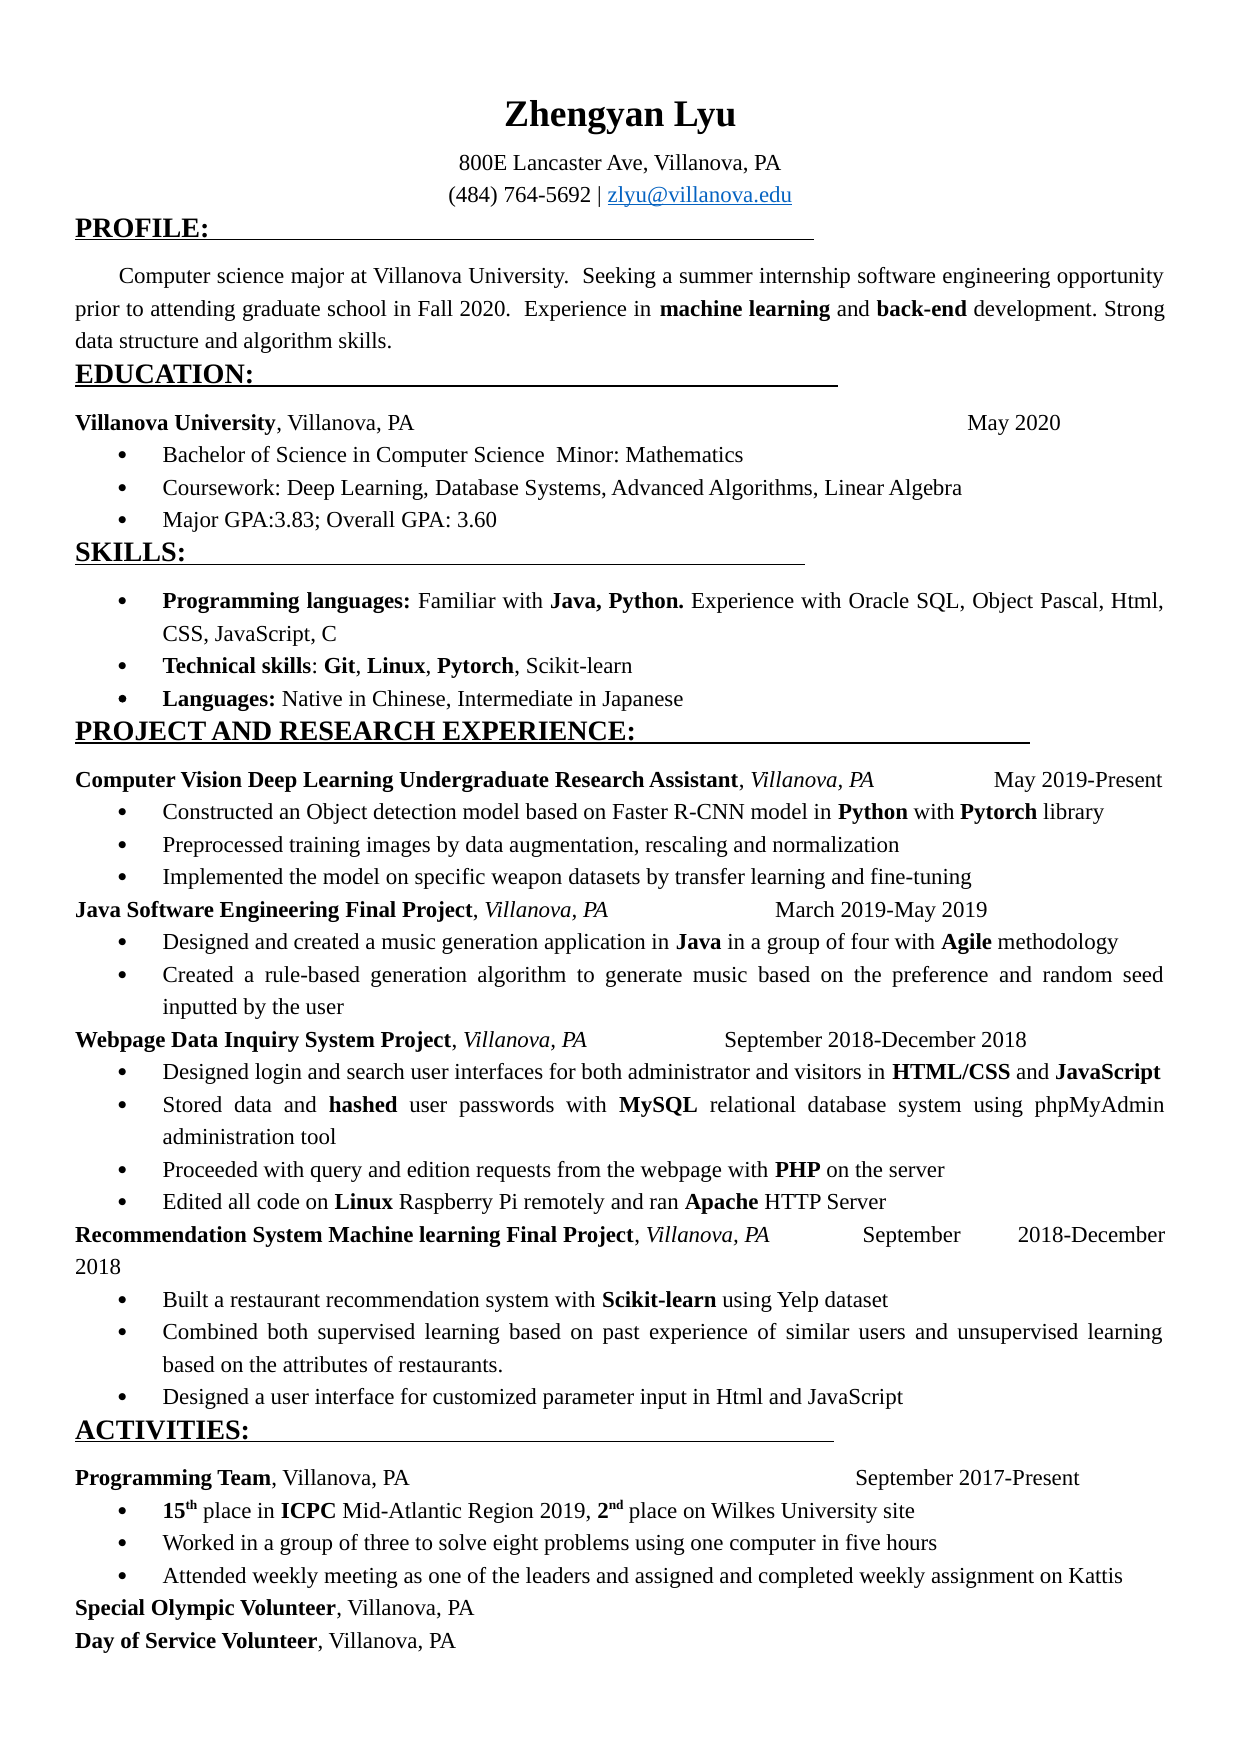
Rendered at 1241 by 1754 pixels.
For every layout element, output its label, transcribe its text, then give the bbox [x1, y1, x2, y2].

list Designed login and search user interfaces for both administrator and visitors in HTML/CSS and JavaScript [119, 1055, 1165, 1088]
list Technical skills: Git, Linux, Pytorch, Scikit-learn [119, 649, 1165, 682]
list Attended weekly meeting as one of the leaders and assigned and completed weekly assignment on Kattis [119, 1559, 1165, 1591]
text Villanova University, Villanova, PA May 2020 [75, 406, 1165, 438]
text SKILLS: [75, 536, 1165, 568]
list Combined both supervised learning based on past experience of similar users and unsupervised learning based on the attributes of restaurants. [119, 1315, 1165, 1380]
text Java Software Engineering Final Project, Villanova, PA March 2019-May 2019 [75, 893, 1165, 925]
text EDUCATION: [75, 357, 1165, 389]
text Computer science major at Villanova University. Seeking a summer internship software engineering opportunity prior to attending graduate school in Fall 2020. Experience in machine learning and back-end development. Strong data structure and algorithm skills. [75, 259, 1165, 357]
list Created a rule-based generation algorithm to generate music based on the preference and random seed inputted by the user [119, 958, 1165, 1023]
text (484) 764-5692 | zlyu@villanova.edu [75, 178, 1165, 211]
text ACTIVITIES: [75, 1413, 1165, 1445]
list Major GPA:3.83; Overall GPA: 3.60 [119, 503, 1165, 536]
text Recommendation System Machine learning Final Project, Villanova, PA September 2018-December 2018 [75, 1218, 1165, 1283]
list Designed and created a music generation application in Java in a group of four with Agile methodology [119, 925, 1165, 958]
list Built a restaurant recommendation system with Scikit-learn using Yelp dataset [119, 1283, 1165, 1315]
list Languages: Native in Chinese, Intermediate in Japanese [119, 682, 1165, 714]
text PROFILE: [75, 211, 1165, 243]
list 15th place in ICPC Mid-Atlantic Region 2019, 2nd place on Wilkes University site [119, 1494, 1165, 1526]
text Zhengyan Lyu [75, 81, 1165, 146]
list Programming languages: Familiar with Java, Python. Experience with Oracle SQL, Object Pascal, Html, CSS, JavaScript, C [119, 584, 1165, 649]
text 800E Lancaster Ave, Villanova, PA [75, 146, 1165, 178]
text Programming Team, Villanova, PA September 2017-Present [75, 1461, 1165, 1494]
list Edited all code on Linux Raspberry Pi remotely and ran Apache HTTP Server [119, 1185, 1165, 1218]
text Computer Vision Deep Learning Undergraduate Research Assistant, Villanova, PA May 2019-Present [75, 763, 1165, 795]
text Special Olympic Volunteer, Villanova, PA [75, 1591, 1165, 1624]
list Proceeded with query and edition requests from the webpage with PHP on the server [119, 1153, 1165, 1185]
list Stored data and hashed user passwords with MySQL relational database system using phpMyAdmin administration tool [119, 1088, 1165, 1153]
text Day of Service Volunteer, Villanova, PA [75, 1624, 1165, 1656]
list Coursework: Deep Learning, Database Systems, Advanced Algorithms, Linear Algebra [119, 471, 1165, 503]
list Designed a user interface for customized parameter input in Html and JavaScript [119, 1380, 1165, 1413]
list Constructed an Object detection model based on Faster R-CNN model in Python with Pytorch library [119, 795, 1165, 828]
list Preprocessed training images by data augmentation, rescaling and normalization [119, 828, 1165, 860]
text Webpage Data Inquiry System Project, Villanova, PA September 2018-December 2018 [75, 1023, 1165, 1055]
list Implemented the model on specific weapon datasets by transfer learning and fine-tuning [119, 860, 1165, 893]
text PROJECT AND RESEARCH EXPERIENCE: [75, 714, 1165, 747]
list Bachelor of Science in Computer Science Minor: Mathematics [119, 438, 1165, 471]
list Worked in a group of three to solve eight problems using one computer in five hours [119, 1526, 1165, 1559]
